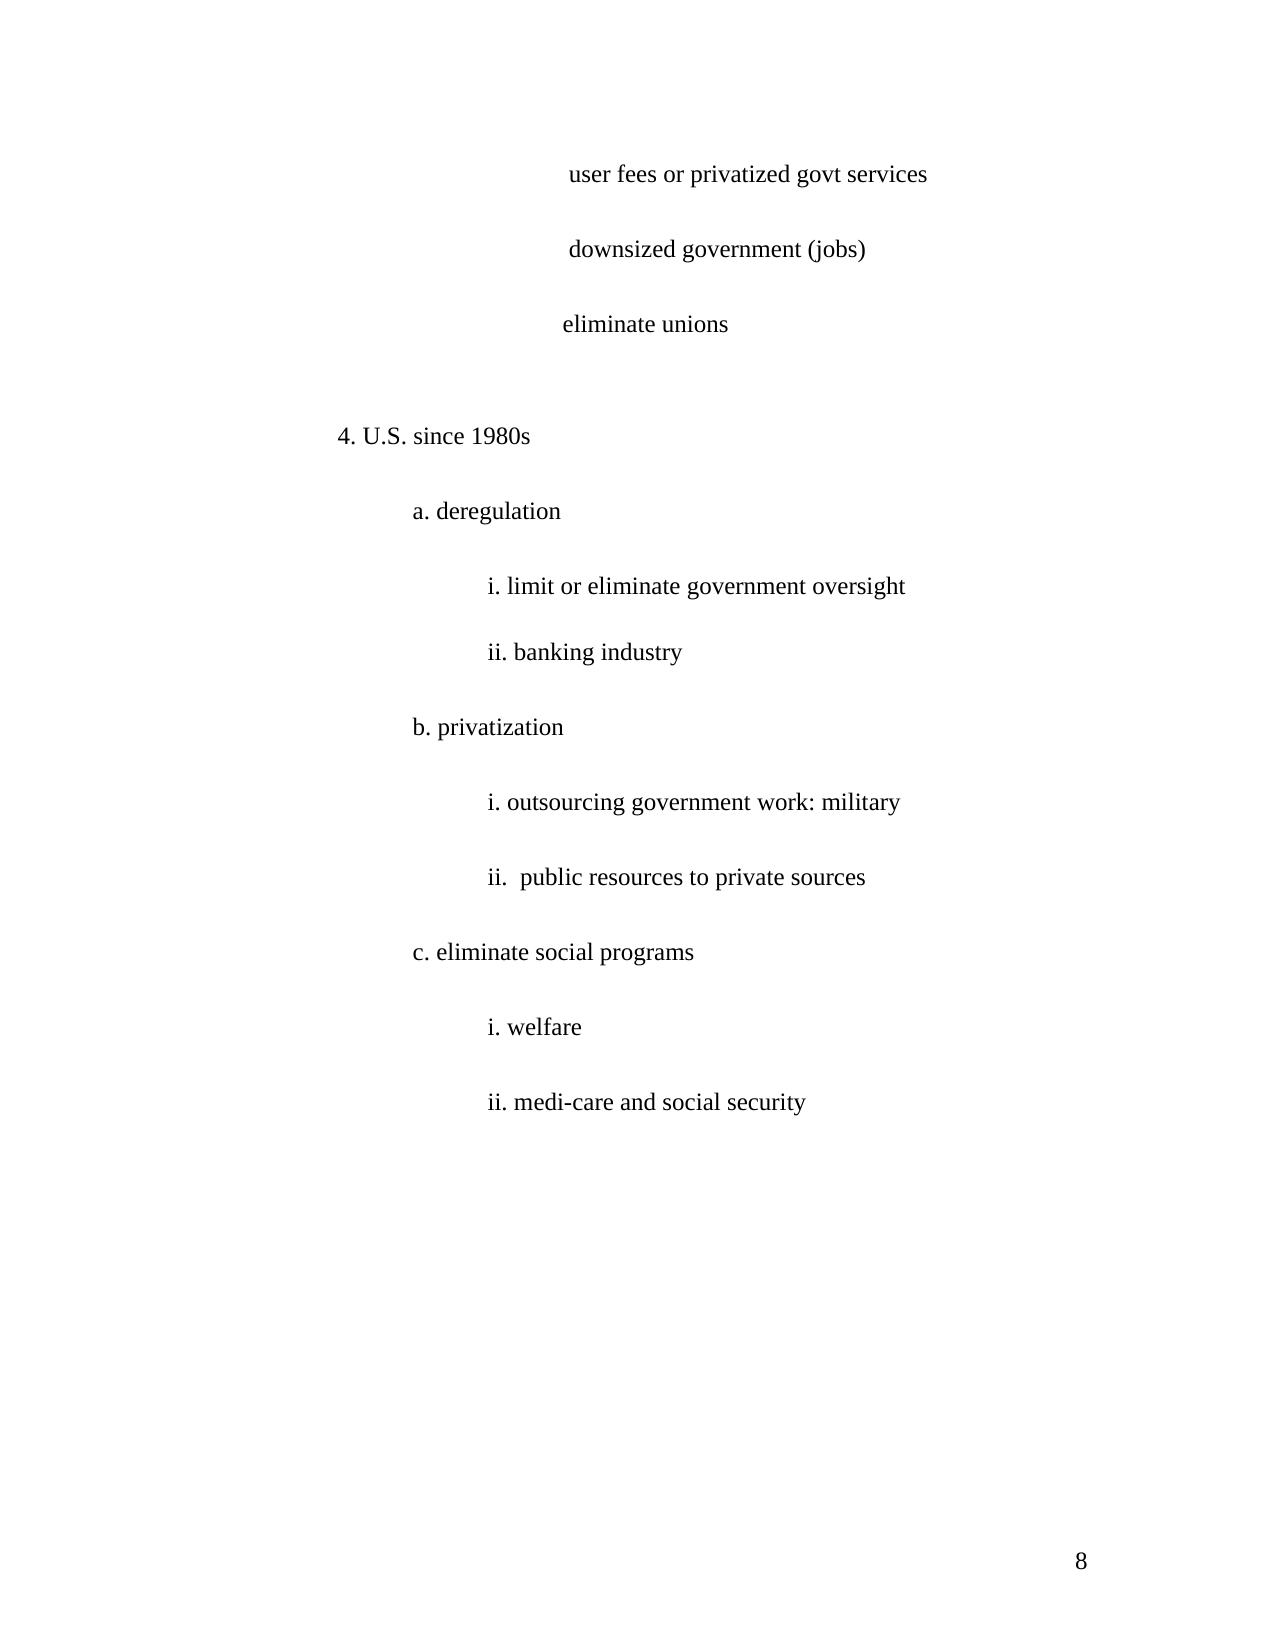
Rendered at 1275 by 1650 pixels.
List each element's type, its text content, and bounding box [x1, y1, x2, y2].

text ii. public resources to private sources [487, 854, 1087, 891]
text eliminate unions [337, 300, 1087, 337]
text ii. medi-care and social security [487, 1079, 1087, 1116]
text i. limit or eliminate government oversight [187, 562, 1087, 600]
text b. privatization [187, 704, 1087, 741]
text a. deregulation [187, 487, 1087, 525]
text user fees or privatized govt services [337, 150, 1087, 187]
text 4. U.S. since 1980s [262, 412, 1087, 450]
text c. eliminate social programs [187, 929, 1087, 966]
text ii. banking industry [187, 629, 1087, 666]
text i. outsourcing government work: military [487, 779, 1087, 816]
text downsized government (jobs) [487, 225, 1087, 262]
text i. welfare [487, 1004, 1087, 1041]
